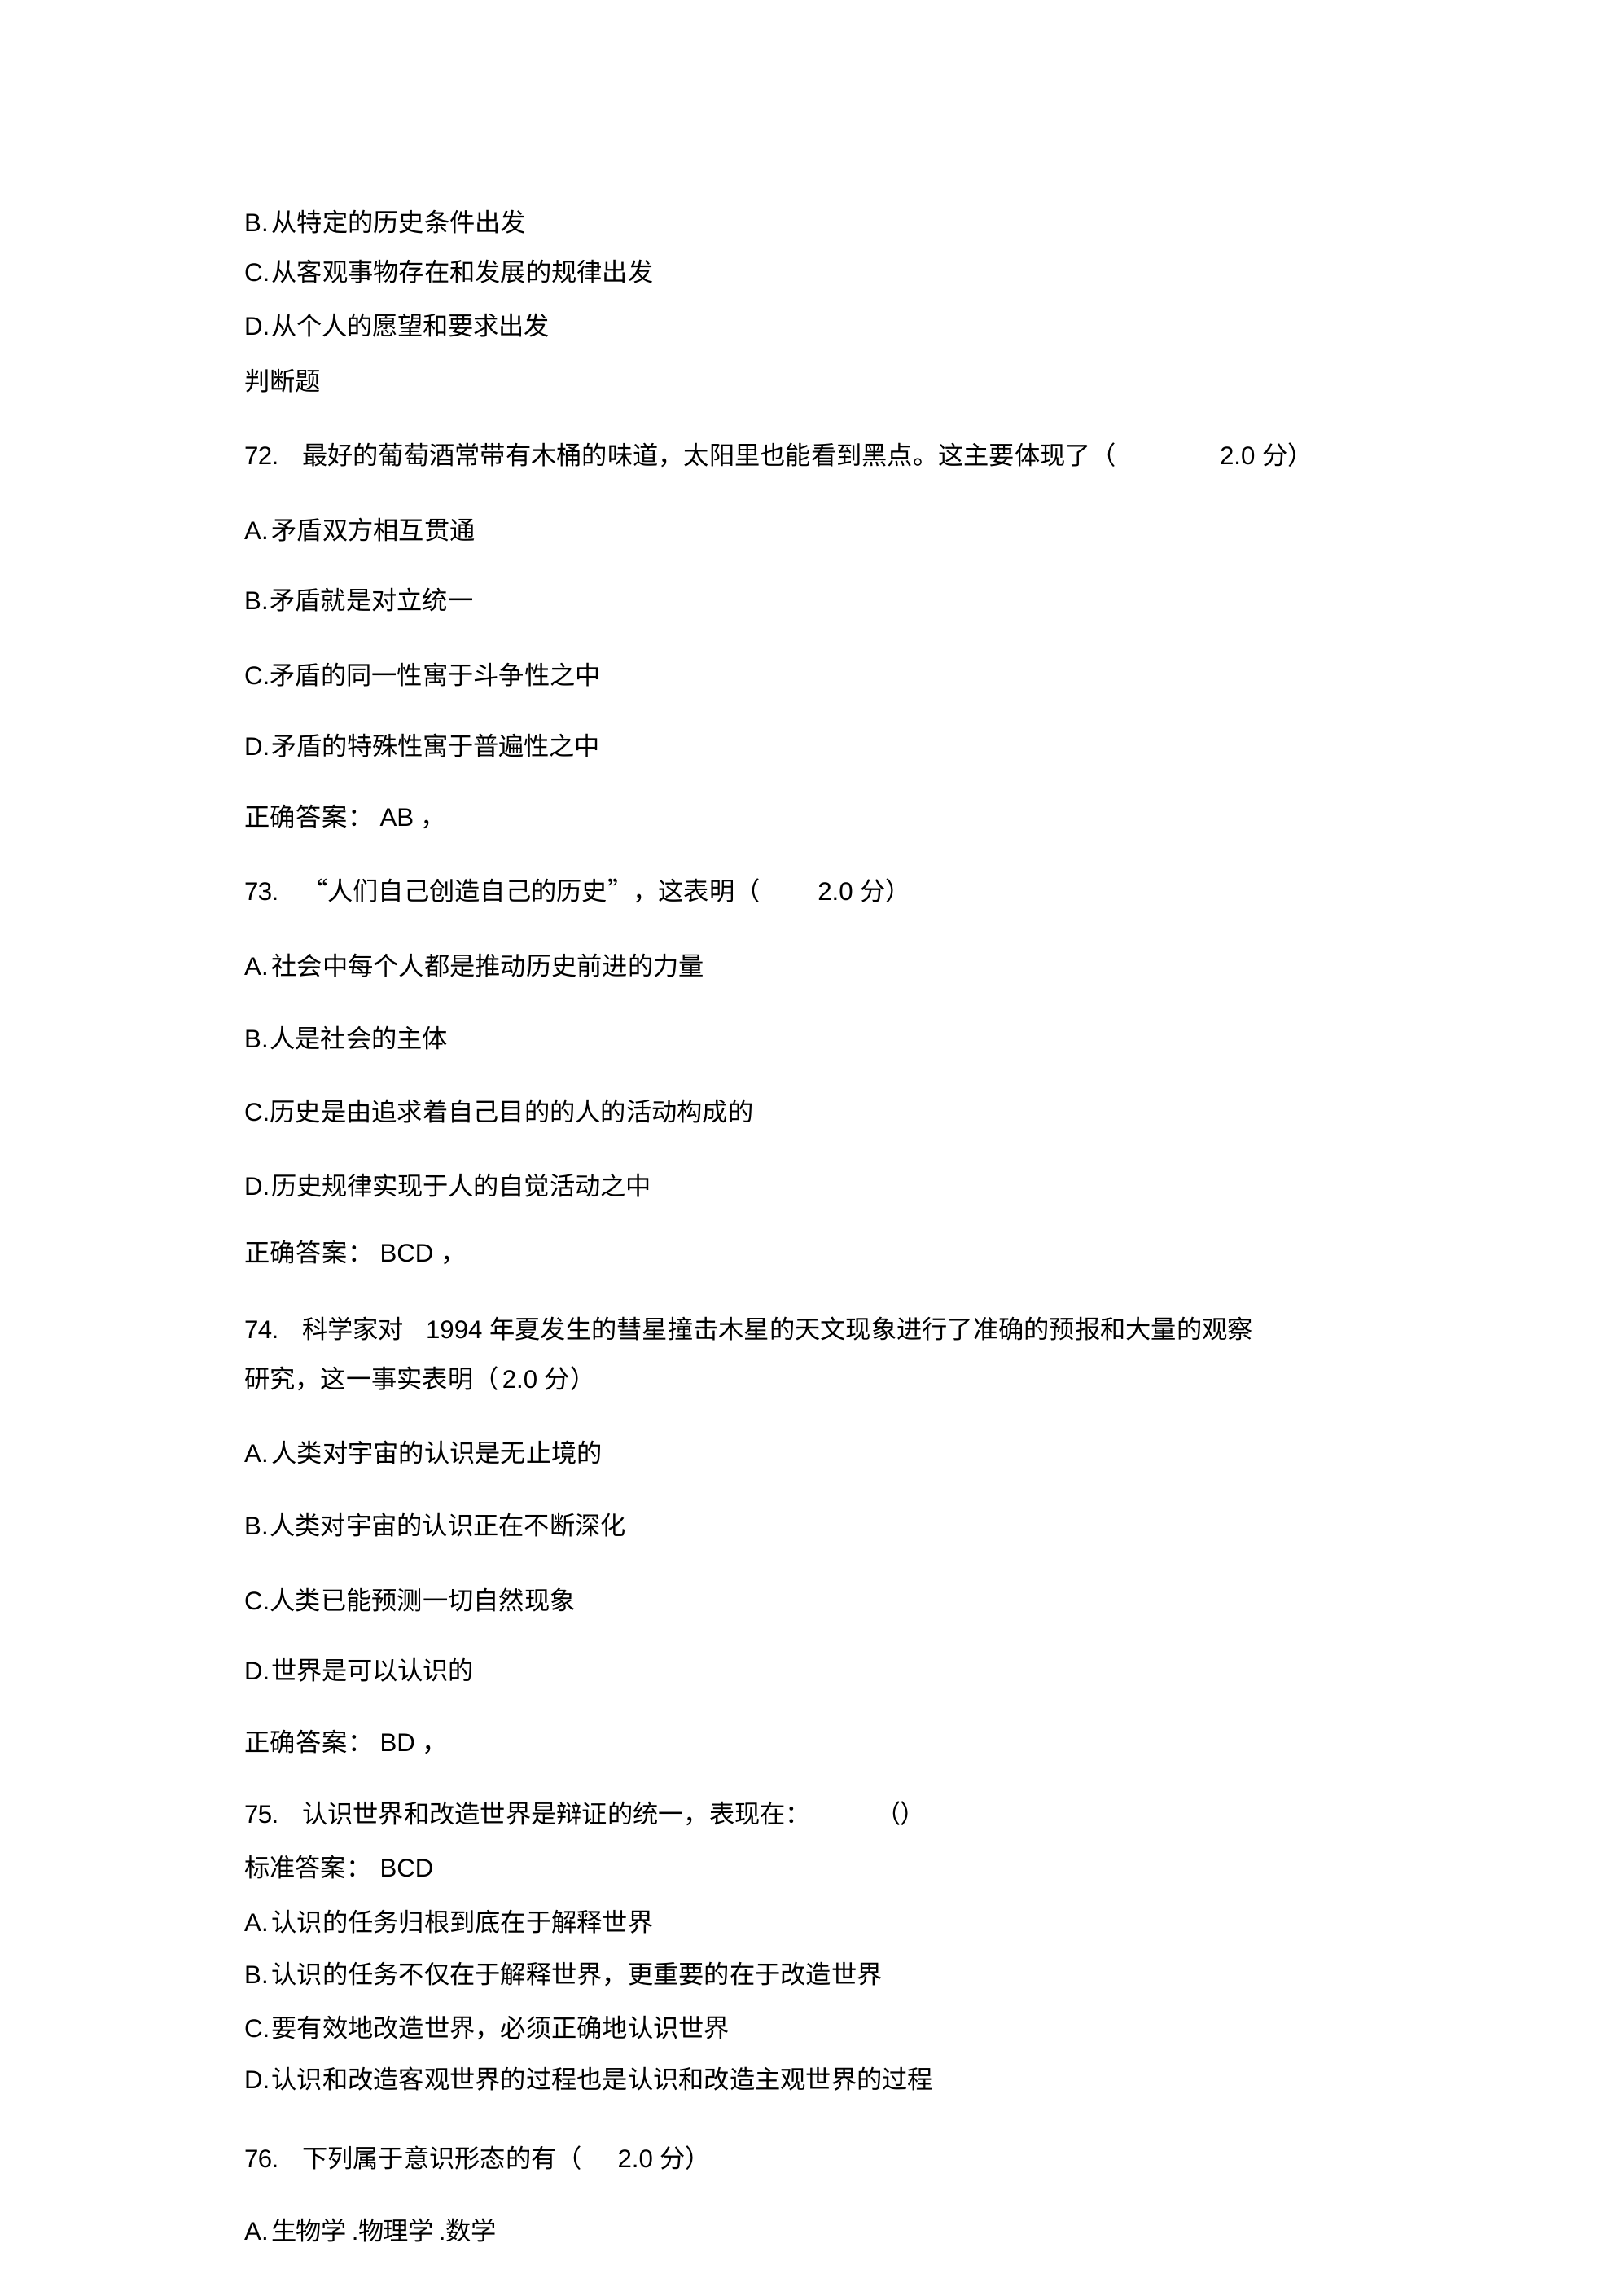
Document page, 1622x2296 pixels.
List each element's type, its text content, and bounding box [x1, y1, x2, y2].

list 认识的任务归根到底在于解释世界 [244, 1903, 1387, 1939]
list 从个人的愿望和要求出发判断题 [244, 305, 551, 397]
list 最好的葡萄酒常带有木桶的味道，太阳里也能看到黑点。这主要体现了（ 2.0 分） [244, 435, 1387, 472]
list 科学家对 1994 年夏发生的彗星撞击木星的天文现象进行了准确的预报和大量的观察研究，这一事实表明（ 2.0 分） [244, 1309, 1278, 1396]
list 下列属于意识形态的有（ 2.0 分） [244, 2138, 1387, 2175]
list 矛盾的同一性寓于斗争性之中 [244, 655, 1387, 691]
list 历史规律实现于人的自觉活动之中正确答案： BCD ， [244, 1166, 653, 1269]
list 人类对宇宙的认识是无止境的 [244, 1433, 1387, 1469]
list 人类对宇宙的认识正在不断深化 [244, 1505, 1387, 1542]
list 生物学 .物理学 .数学 [244, 2210, 1387, 2247]
list 要有效地改造世界，必须正确地认识世界 [244, 2008, 1387, 2044]
list 矛盾的特殊性寓于普遍性之中正确答案： AB ， [244, 726, 603, 834]
list 认识和改造客观世界的过程也是认识和改造主观世界的过程 [244, 2059, 1387, 2096]
list 从客观事物存在和发展的规律出发 [244, 252, 1387, 288]
list 人是社会的主体 [244, 1018, 1387, 1056]
list 世界是可以认识的正确答案： BD ， [244, 1651, 475, 1758]
list 人类已能预测一切自然现象 [244, 1580, 1387, 1617]
list 历史是由追求着自己目的的人的活动构成的 [244, 1091, 1387, 1128]
list 矛盾就是对立统一 [244, 581, 1387, 617]
list 社会中每个人都是推动历史前进的力量 [244, 946, 1387, 982]
list 认识世界和改造世界是辩证的统一，表现在： （） 标准答案： BCD [244, 1794, 927, 1884]
list 认识的任务不仅在于解释世界，更重要的在于改造世界 [244, 1954, 1387, 1991]
list “人们自己创造自己的历史”，这表明（ 2.0 分） [244, 871, 1387, 907]
list 从特定的历史条件出发 [244, 202, 1387, 239]
list 矛盾双方相互贯通 [244, 510, 1387, 547]
